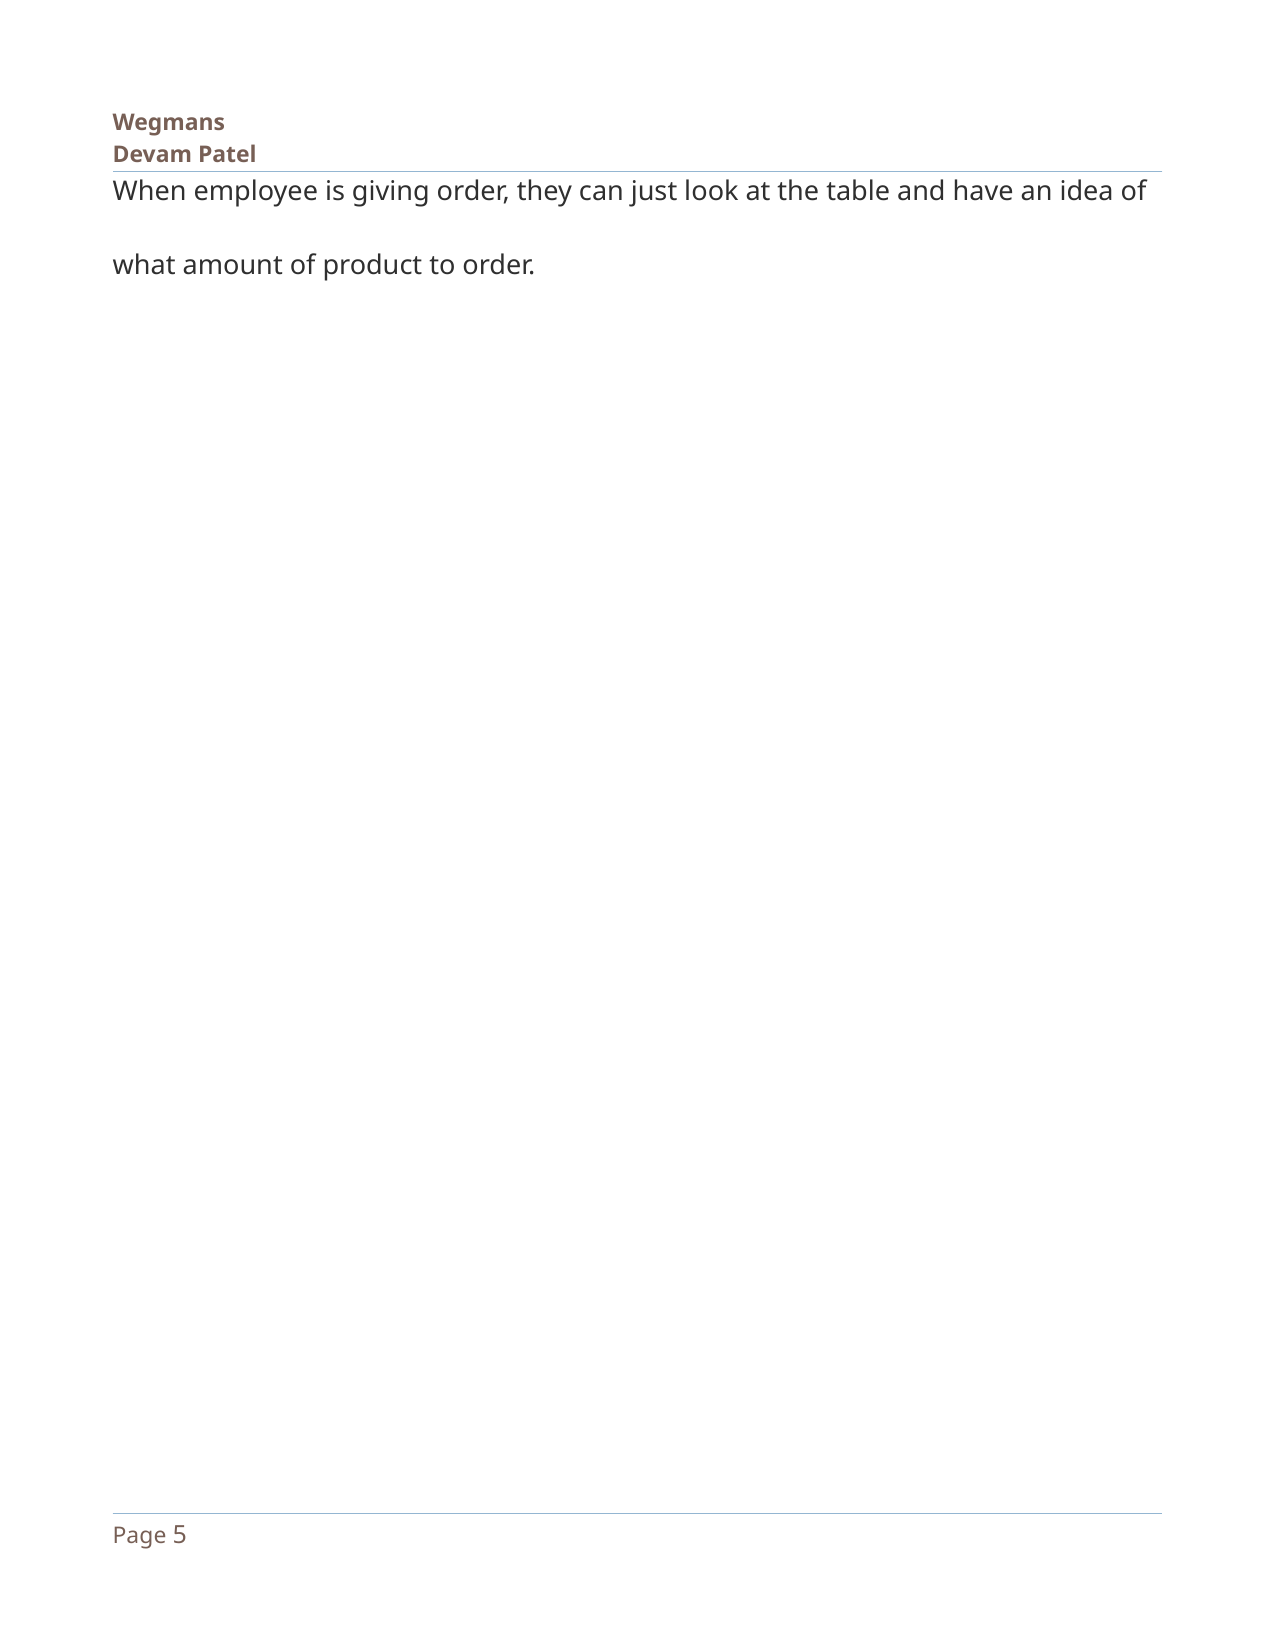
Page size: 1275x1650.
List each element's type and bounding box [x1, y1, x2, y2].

text [112, 172, 1162, 282]
